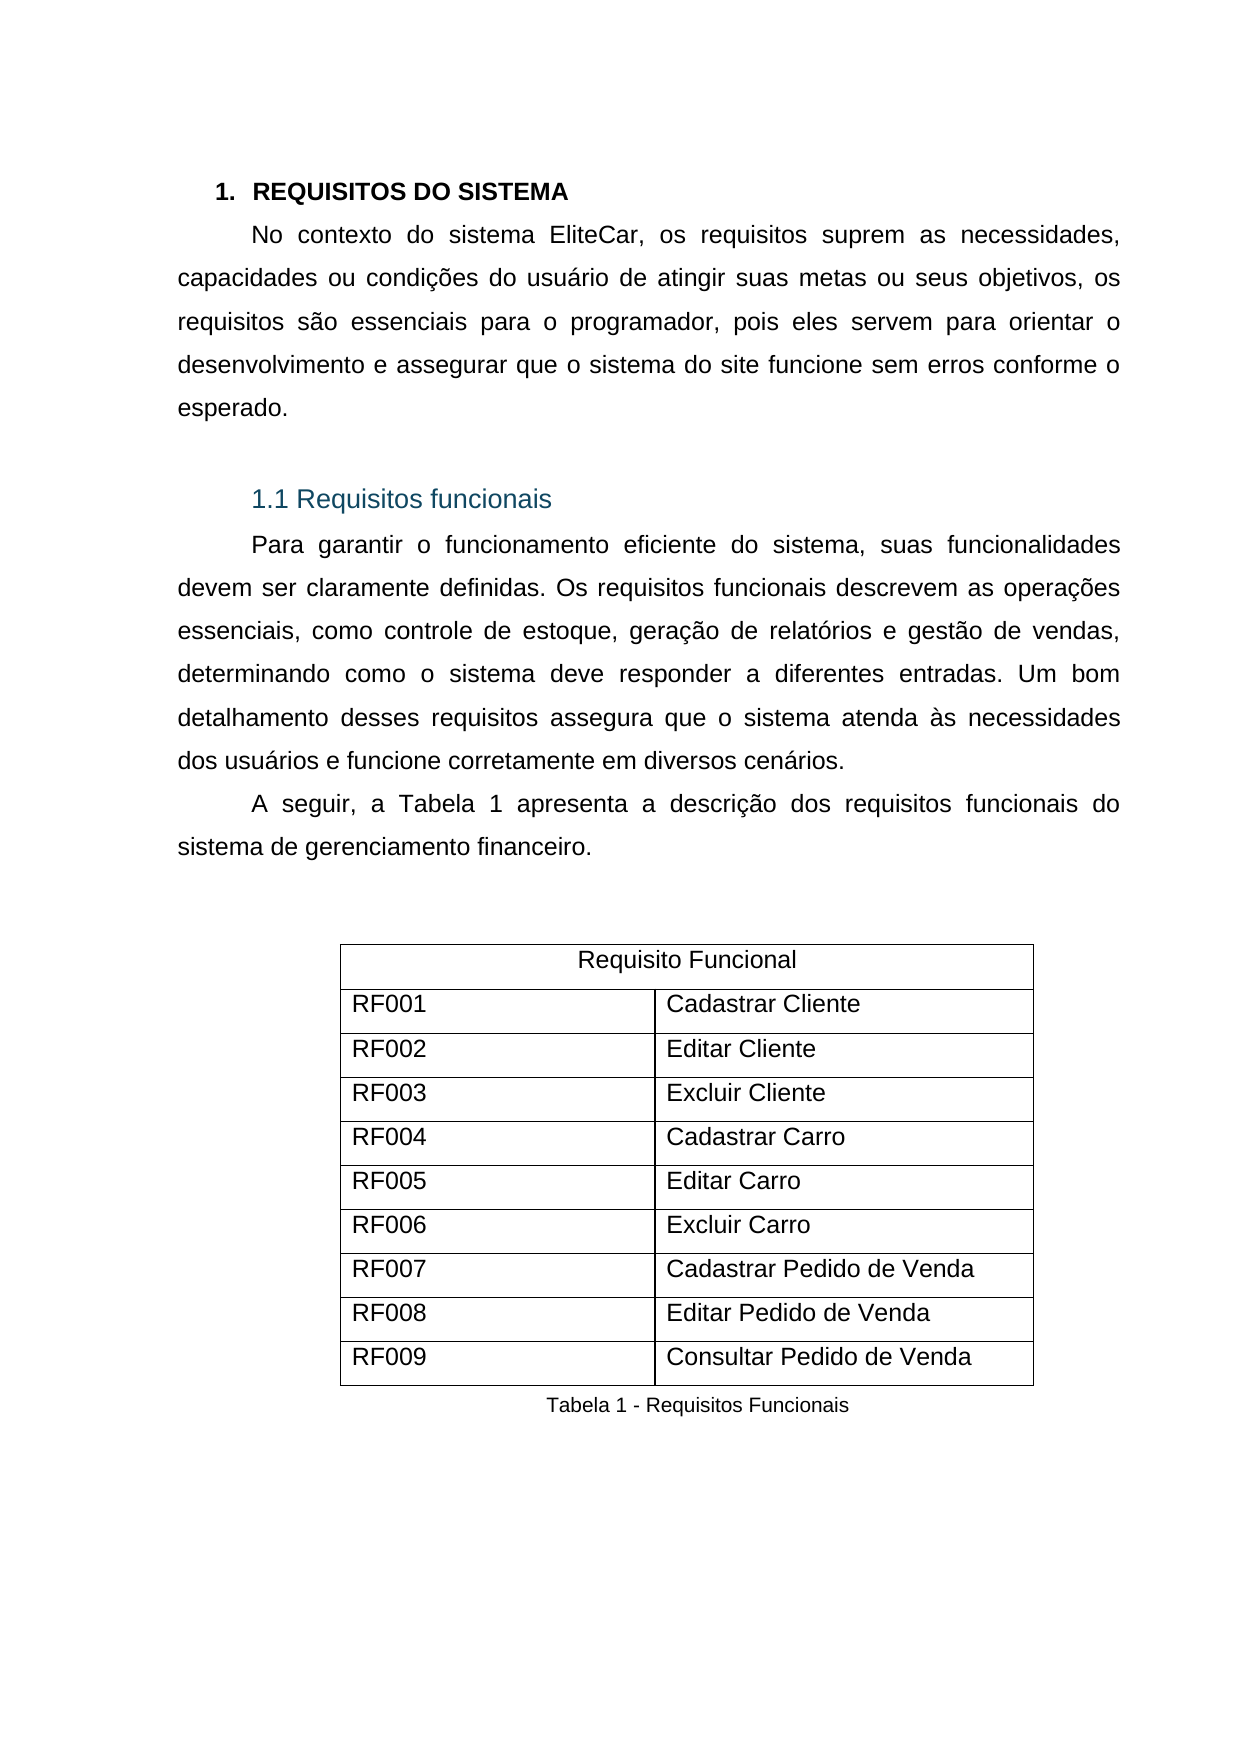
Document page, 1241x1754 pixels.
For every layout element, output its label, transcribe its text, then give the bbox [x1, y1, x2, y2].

table_cell Editar Pedido de Venda [656, 1298, 1033, 1341]
table_cell Consultar Pedido de Venda [656, 1342, 1033, 1385]
table_cell RF003 [341, 1078, 654, 1121]
table_cell Cadastrar Carro [656, 1122, 1033, 1165]
text Tabela 1 - Requisitos Funcionais [177, 1393, 1122, 1417]
table_cell Editar Carro [656, 1166, 1033, 1209]
subtitle 1.1 Requisitos funcionais [177, 483, 1122, 514]
table_cell Editar Cliente [656, 1034, 1033, 1077]
table_header Requisito Funcional [341, 945, 1033, 988]
table_cell RF006 [341, 1210, 654, 1253]
table_cell Cadastrar Pedido de Venda [656, 1254, 1033, 1297]
table_cell RF002 [341, 1034, 654, 1077]
table_cell RF004 [341, 1122, 654, 1165]
table_cell RF008 [341, 1298, 654, 1341]
text No contexto do sistema EliteCar, os requisitos suprem as necessidades, capacidades ou condições do usuário de atingir suas metas ou seus objetivos, os requisitos são essenciais para o programador, pois eles servem para orientar o desenvolvimento e assegurar que o sistema do site funcione sem erros conforme o esperado. [177, 220, 1122, 422]
subtitle REQUISITOS DO SISTEMA [215, 177, 1122, 206]
table_cell Excluir Cliente [656, 1078, 1033, 1121]
table_cell RF005 [341, 1166, 654, 1209]
table_cell RF001 [341, 990, 654, 1032]
table_cell Cadastrar Cliente [656, 990, 1033, 1032]
table_cell RF007 [341, 1254, 654, 1297]
text A seguir, a Tabela 1 apresenta a descrição dos requisitos funcionais do sistema de gerenciamento financeiro. [177, 789, 1122, 861]
table_cell RF009 [341, 1342, 654, 1385]
table_cell Excluir Carro [656, 1210, 1033, 1253]
text Para garantir o funcionamento eficiente do sistema, suas funcionalidades devem ser claramente definidas. Os requisitos funcionais descrevem as operações essenciais, como controle de estoque, geração de relatórios e gestão de vendas, determinando como o sistema deve responder a diferentes entradas. Um bom detalhamento desses requisitos assegura que o sistema atenda às necessidades dos usuários e funcione corretamente em diversos cenários. [177, 530, 1122, 774]
